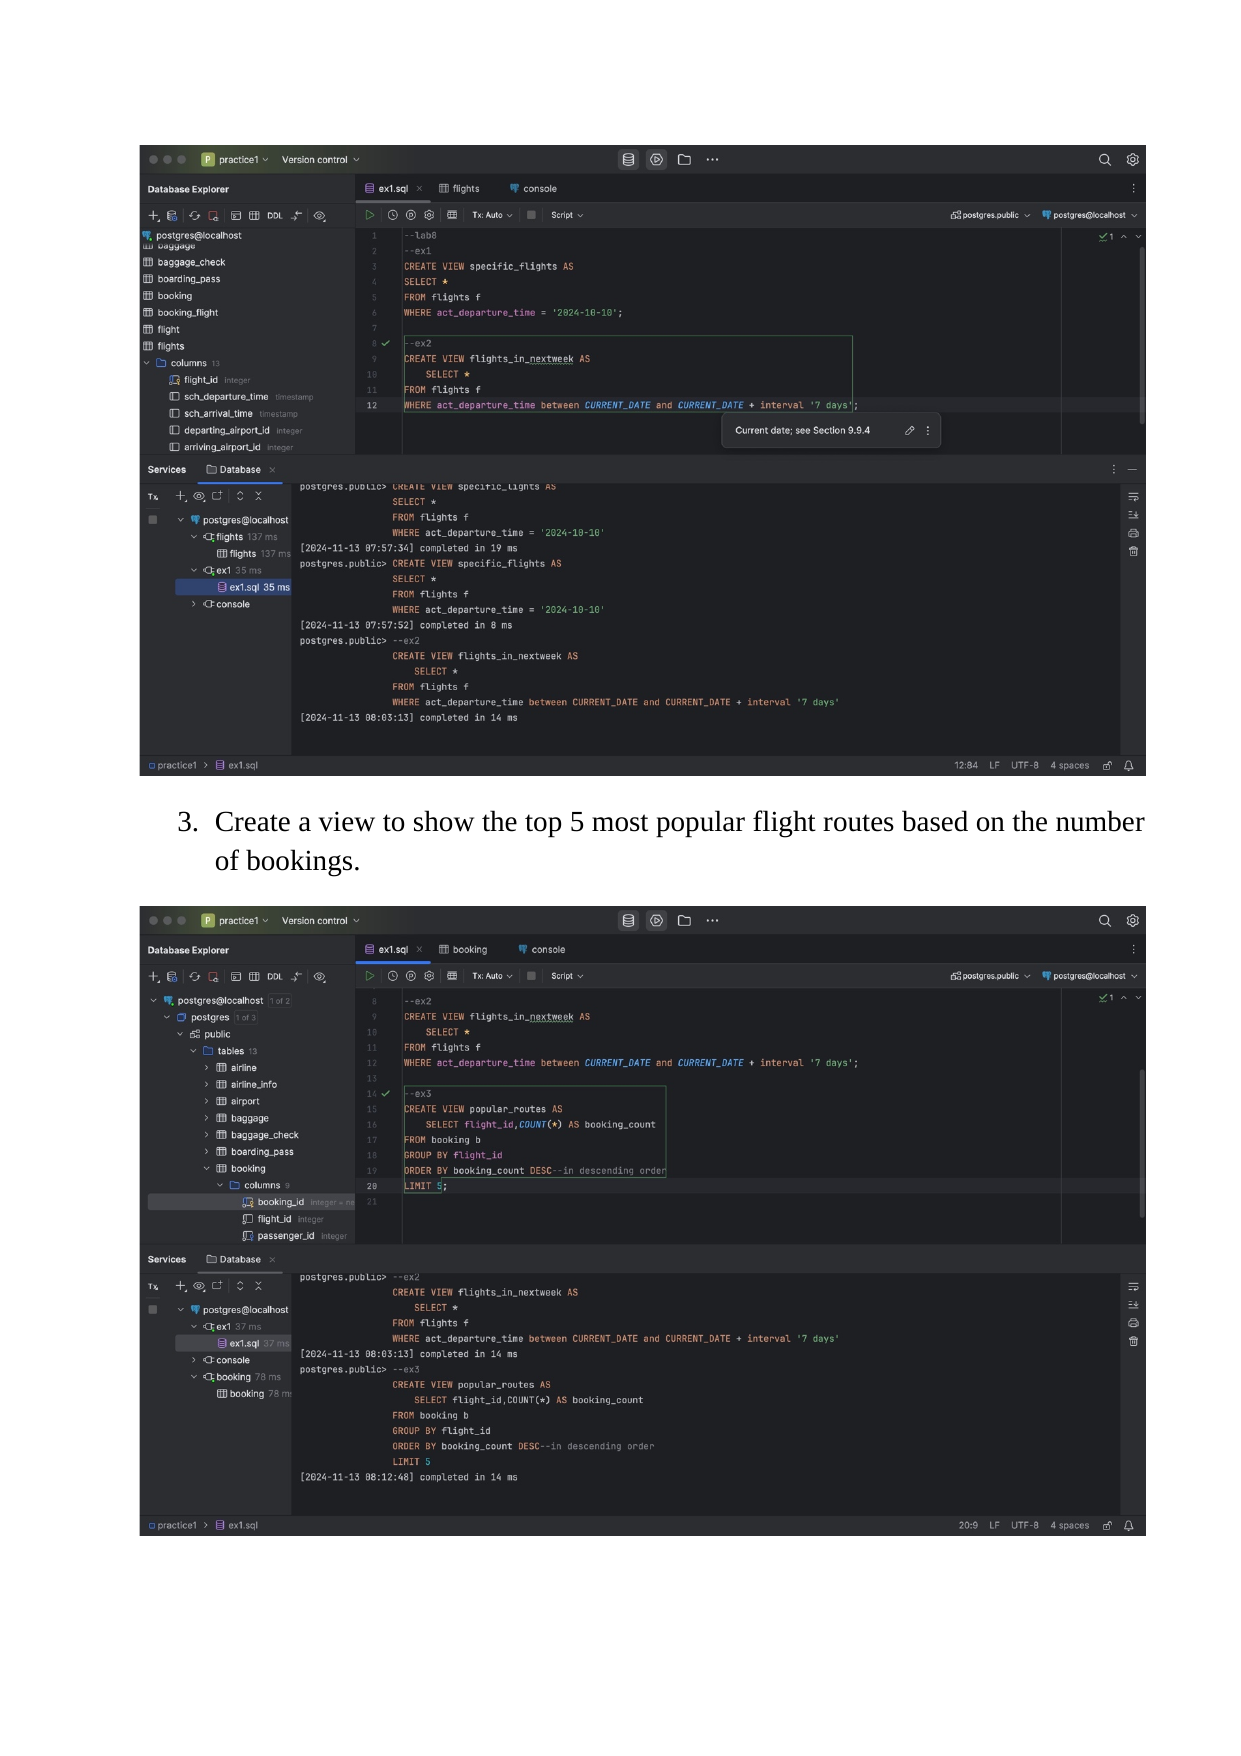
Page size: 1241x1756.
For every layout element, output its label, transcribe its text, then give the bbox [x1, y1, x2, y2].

picture [139, 145, 1146, 776]
list Create a view to show the top 5 most popular flight routes based on the number of bookings. [177, 804, 1146, 876]
picture [139, 906, 1146, 1536]
